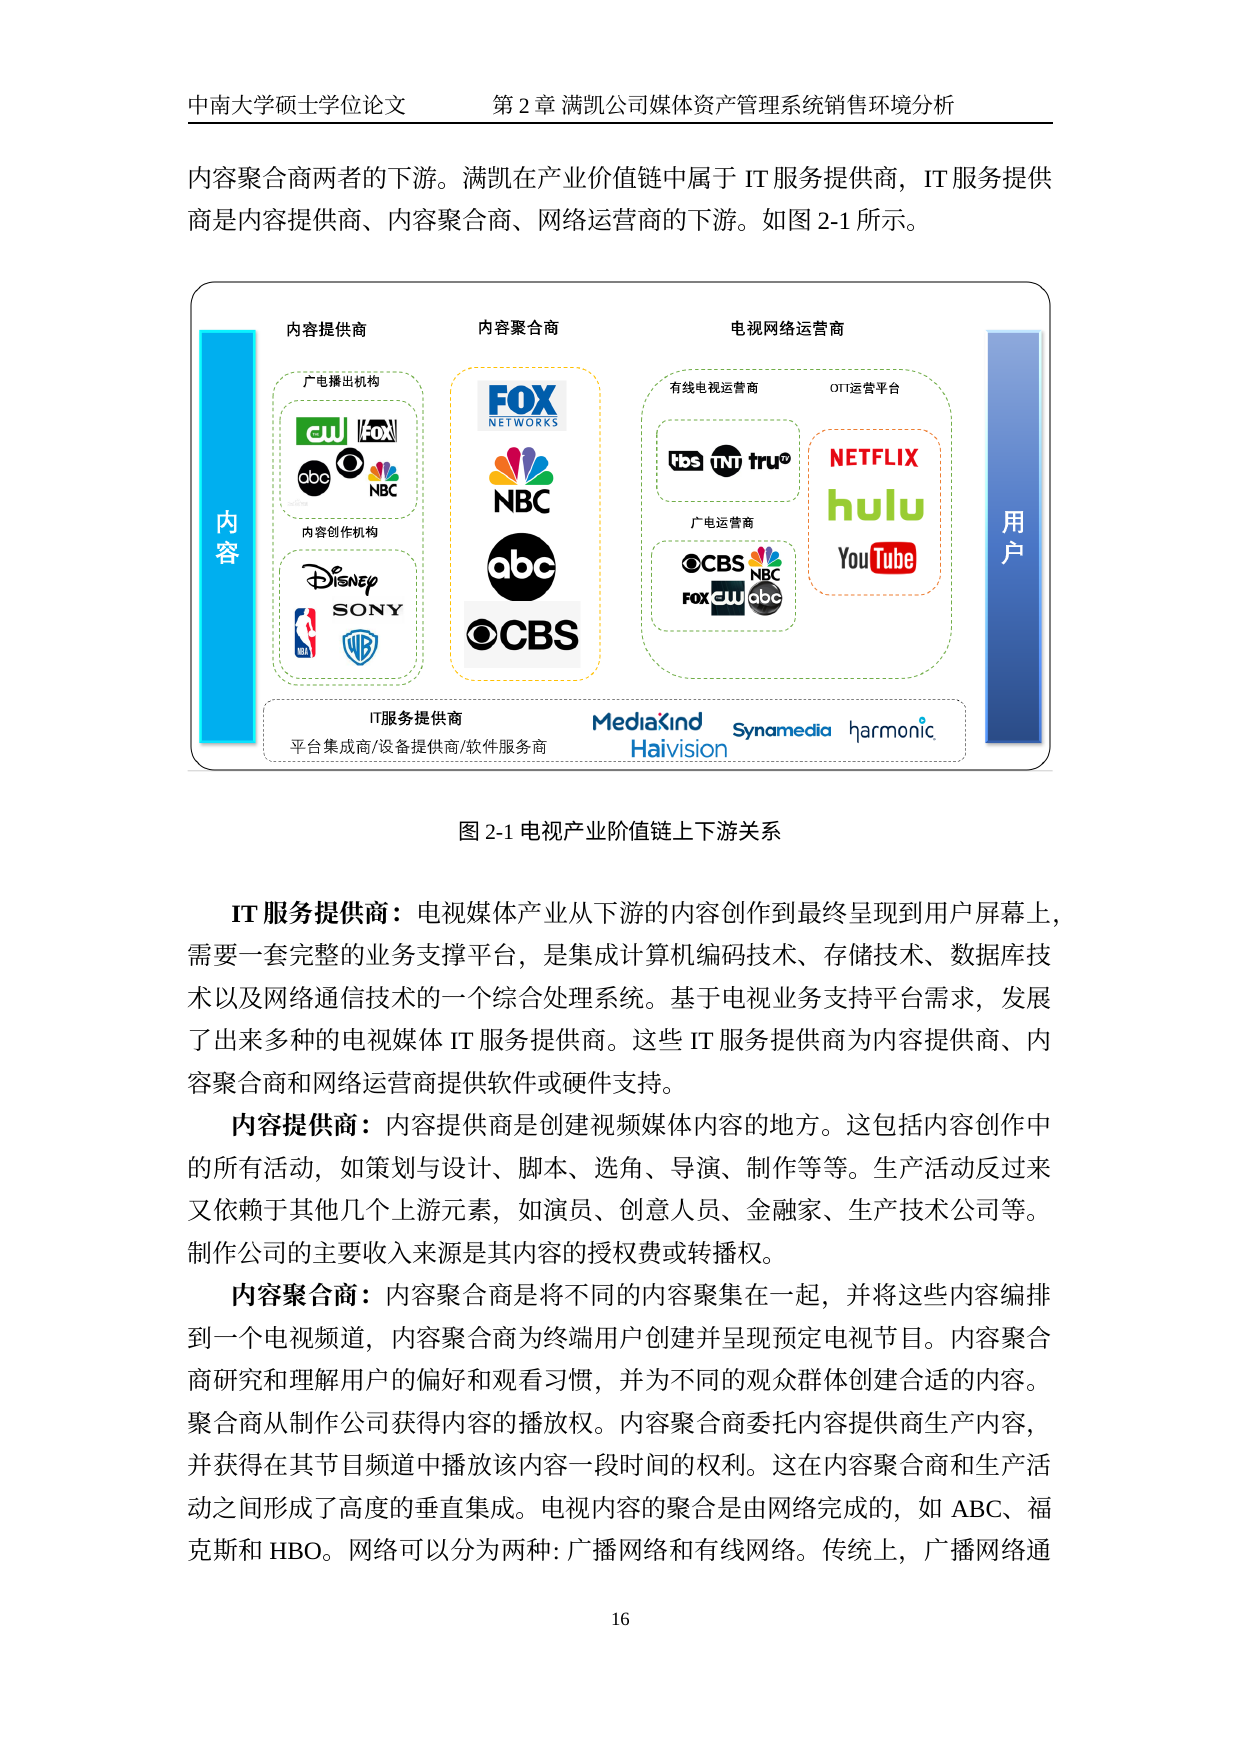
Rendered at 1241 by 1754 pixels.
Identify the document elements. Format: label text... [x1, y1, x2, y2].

text 图2-1 电视产业阶值链上下游关系 [187, 806, 1053, 848]
text IT服务提供商：电视媒体产业从下游的内容创作到最终呈现到用户屏幕上，需要一套完整的业务支撑平台，是集成计算机编码技术、存储技术、数据库技术以及网络通信技术的一个综合处理系统。基于电视业务支持平台需求，发展了出来多种的电视媒体IT服务提供商。这些IT服务提供商为内容提供商、内容聚合商和网络运营商提供软件或硬件支持。 [187, 890, 1053, 1103]
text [187, 1273, 1053, 1570]
text 内容提供商：内容提供商是创建视频媒体内容的地方。这包括内容创作中的所有活动，如策划与设计、脚本、选角、导演、制作等等。生产活动反过来又依赖于其他几个上游元素，如演员、创意人员、金融家、生产技术公司等。制作公司的主要收入来源是其内容的授权费或转播权。 [187, 1103, 1053, 1273]
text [187, 154, 1053, 238]
picture [187, 279, 1053, 772]
